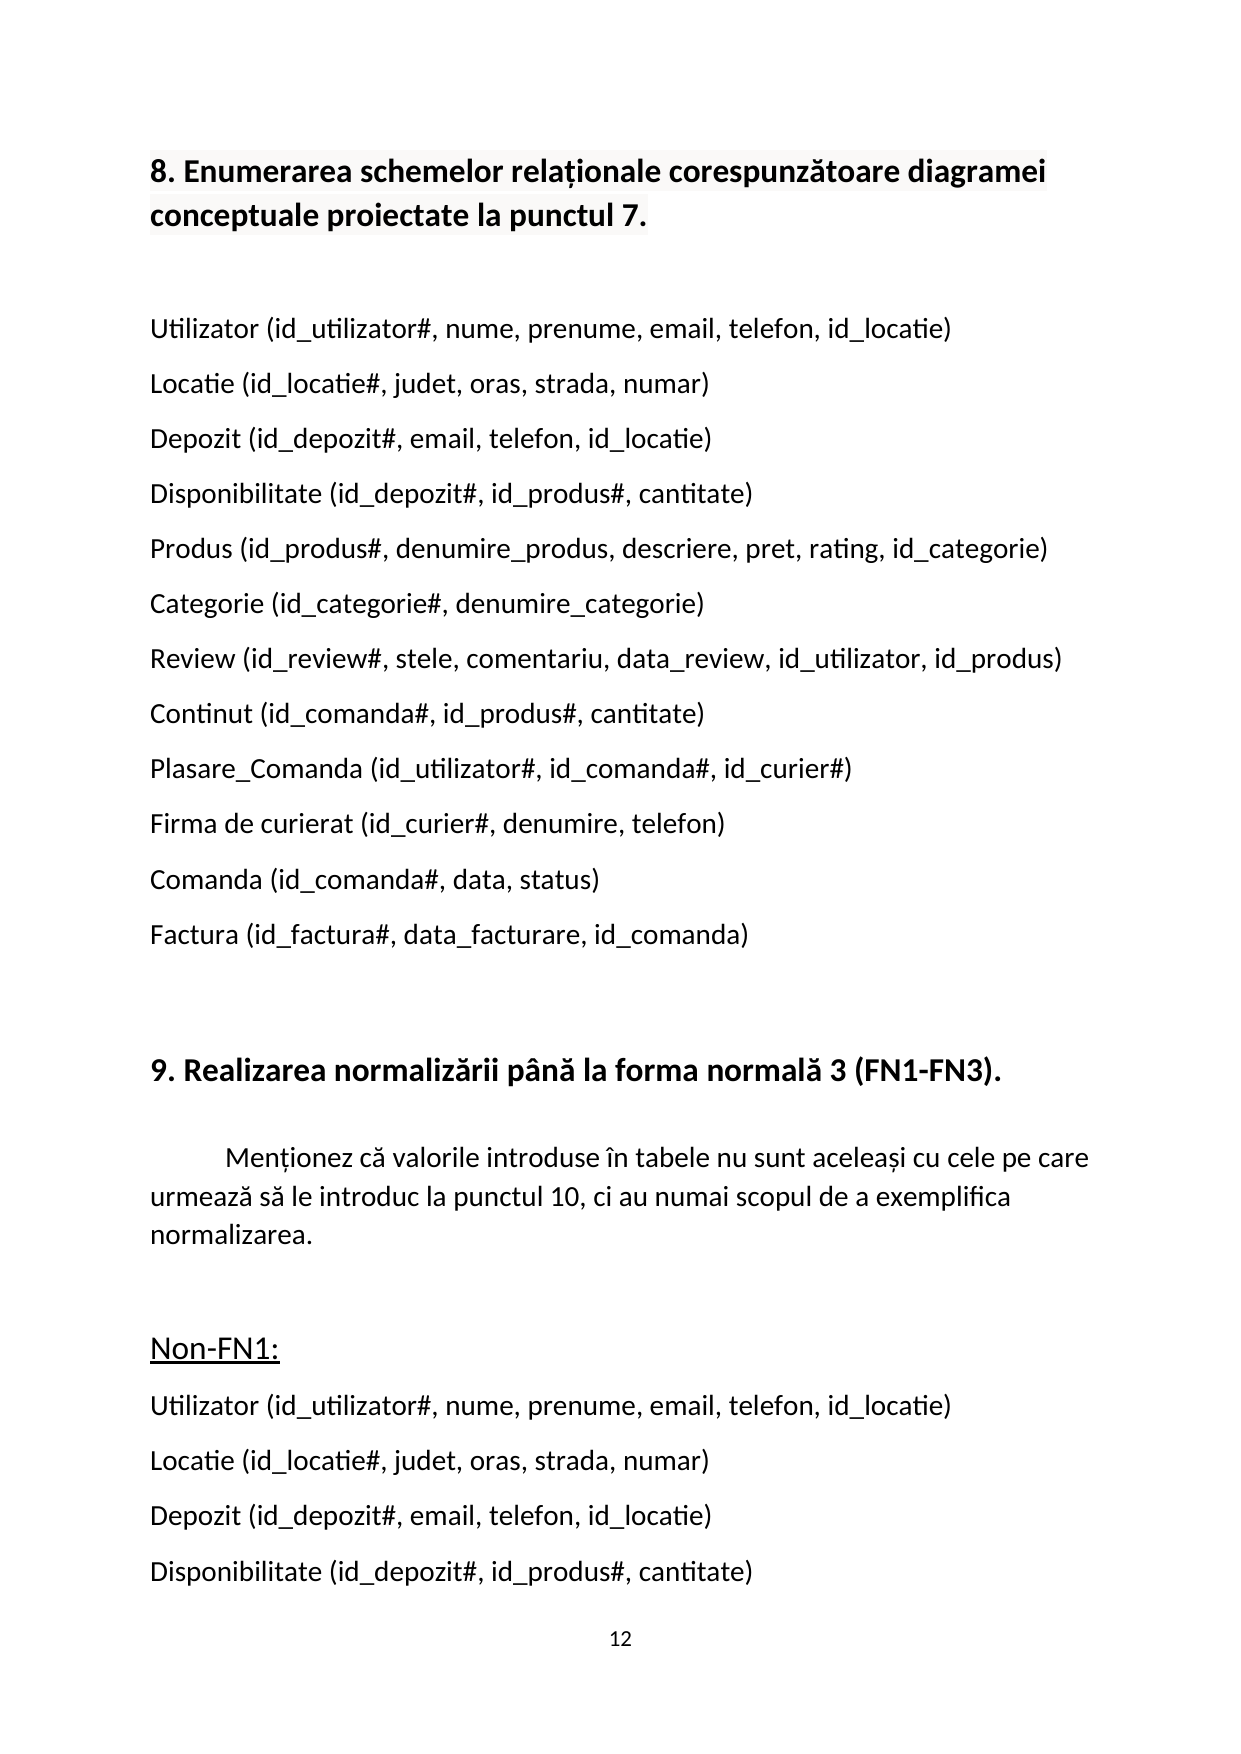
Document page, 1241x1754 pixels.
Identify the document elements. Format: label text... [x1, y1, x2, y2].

text 8. Enumerarea schemelor relaționale corespunzătoare diagramei conceptuale proiectate la punctul 7. [150, 150, 1090, 235]
text Depozit (id_depozit#, email, telefon, id_locatie) [150, 1497, 1090, 1533]
text Menționez că valorile introduse în tabele nu sunt aceleași cu cele pe care urmează să le introduc la punctul 10, ci au numai scopul de a exemplifica normalizarea. [150, 1139, 1090, 1252]
text Categorie (id_categorie#, denumire_categorie) [150, 585, 1090, 621]
text Locatie (id_locatie#, judet, oras, strada, numar) [150, 1442, 1090, 1478]
text Review (id_review#, stele, comentariu, data_review, id_utilizator, id_produs) [150, 640, 1090, 676]
text Utilizator (id_utilizator#, nume, prenume, email, telefon, id_locatie) [150, 1387, 1090, 1423]
text Produs (id_produs#, denumire_produs, descriere, pret, rating, id_categorie) [150, 530, 1090, 566]
text Disponibilitate (id_depozit#, id_produs#, cantitate) [150, 1553, 1090, 1588]
text Locatie (id_locatie#, judet, oras, strada, numar) [150, 365, 1090, 400]
text Factura (id_factura#, data_facturare, id_comanda) [150, 916, 1090, 951]
text Disponibilitate (id_depozit#, id_produs#, cantitate) [150, 475, 1090, 511]
text Plasare_Comanda (id_utilizator#, id_comanda#, id_curier#) [150, 751, 1090, 786]
text Utilizator (id_utilizator#, nume, prenume, email, telefon, id_locatie) [150, 310, 1090, 345]
text Non-FN1: [150, 1327, 1090, 1367]
text Continut (id_comanda#, id_produs#, cantitate) [150, 695, 1090, 731]
text Comanda (id_comanda#, data, status) [150, 861, 1090, 896]
text 9. Realizarea normalizării până la forma normală 3 (FN1-FN3). [150, 1049, 1090, 1090]
text Firma de curierat (id_curier#, denumire, telefon) [150, 806, 1090, 841]
text Depozit (id_depozit#, email, telefon, id_locatie) [150, 420, 1090, 456]
